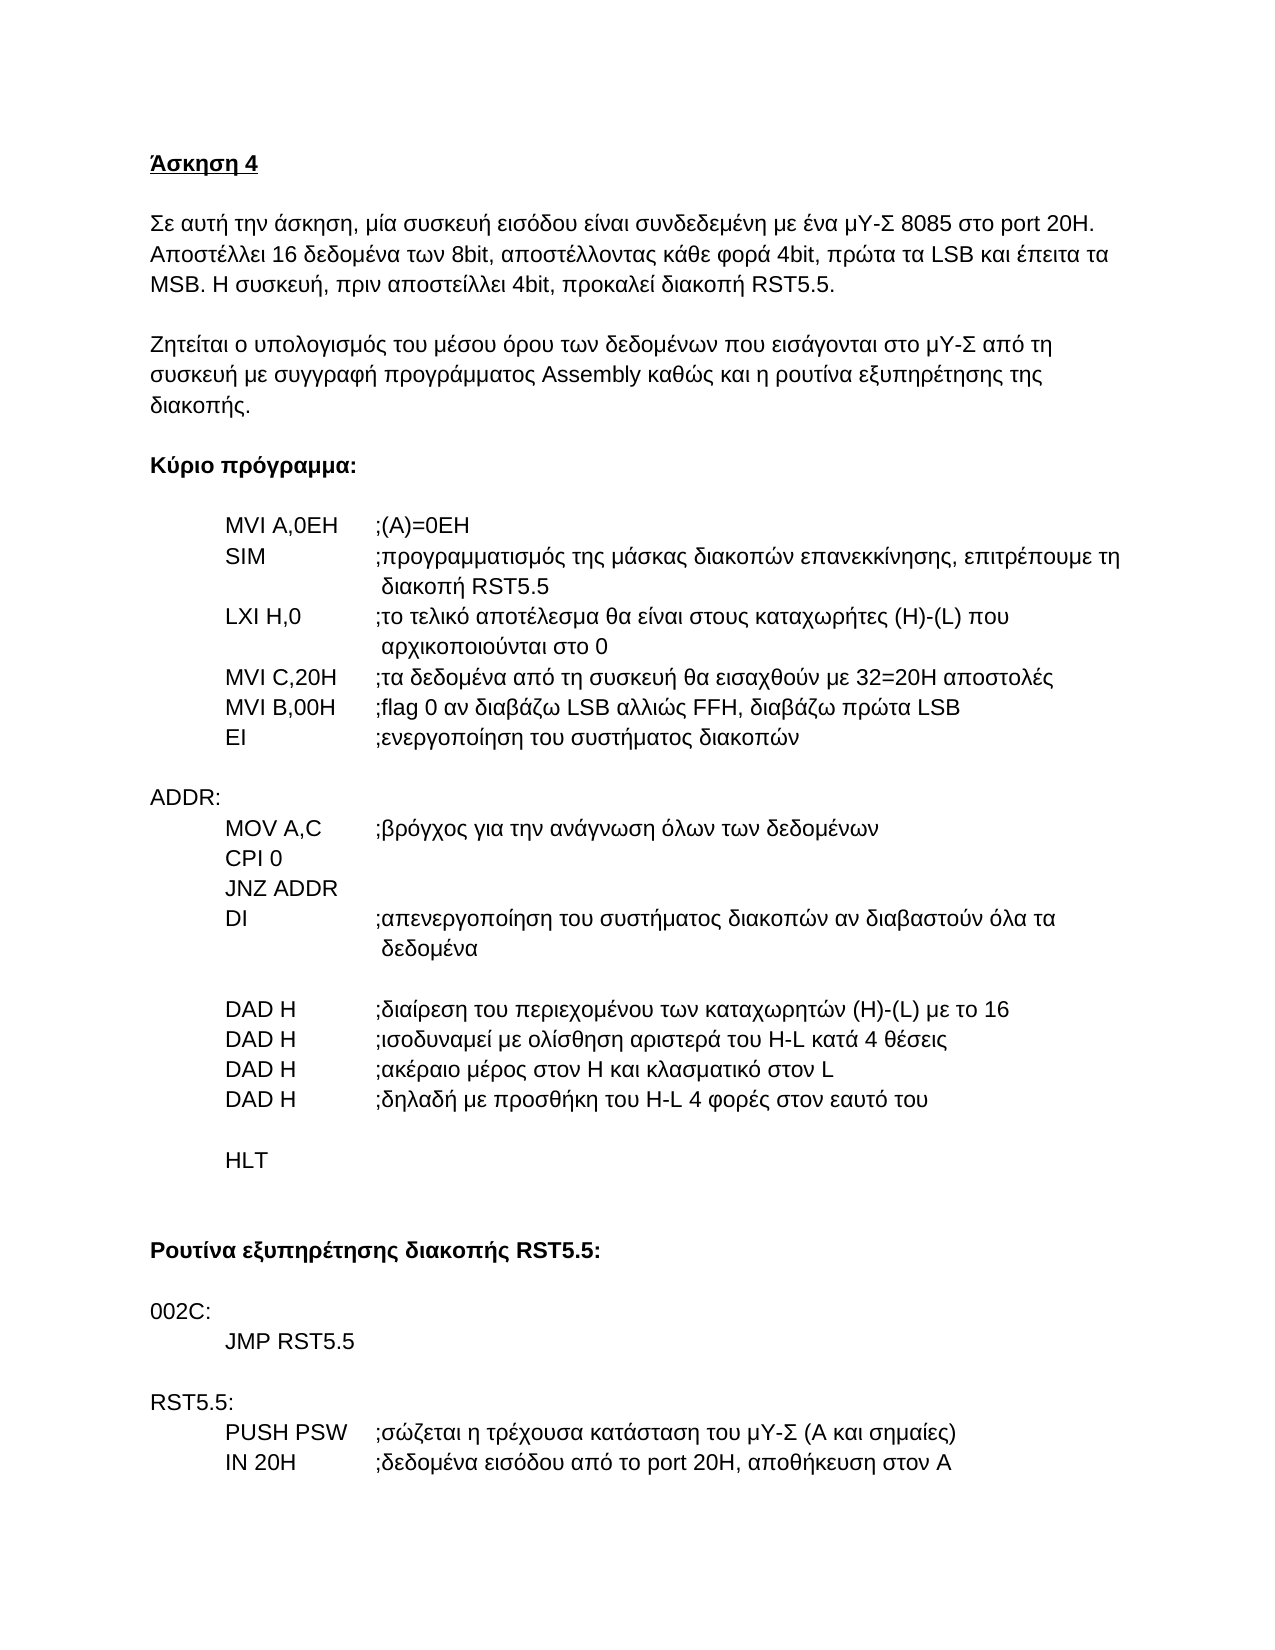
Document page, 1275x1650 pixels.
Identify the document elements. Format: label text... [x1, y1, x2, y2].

text IN 20H ;δεδομένα εισόδου από το port 20H, αποθήκευση στον Α [150, 1449, 1125, 1475]
text MVI B,00H ;flag 0 αν διαβάζω LSB αλλιώς FFH, διαβάζω πρώτα LSB [150, 694, 1125, 720]
text EI ;ενεργοποίηση του συστήματος διακοπών [150, 724, 1125, 750]
text PUSH PSW ;σώζεται η τρέχουσα κατάσταση του μΥ-Σ (Α και σημαίες) [150, 1419, 1125, 1445]
text 002C: [150, 1298, 1125, 1324]
text SIM ;προγραμματισμός της μάσκας διακοπών επανεκκίνησης, επιτρέπουμε τη [150, 543, 1125, 569]
text Ζητείται ο υπολογισμός του μέσου όρου των δεδομένων που εισάγονται στο μΥ-Σ από τη συσκευή με συγγραφή προγράμματος Assembly καθώς και η ρουτίνα εξυπηρέτησης της διακοπής. [150, 331, 1125, 418]
text Ρουτίνα εξυπηρέτησης διακοπής RST5.5: [150, 1237, 1125, 1264]
text DAD H ;διαίρεση του περιεχομένου των καταχωρητών (H)-(L) με το 16 [150, 996, 1125, 1022]
text CPI 0 [150, 845, 1125, 871]
text DAD H ;ακέραιο μέρος στον H και κλασματικό στον L [150, 1056, 1125, 1083]
text DAD H ;δηλαδή με προσθήκη του Η-L 4 φορές στον εαυτό του [150, 1086, 1125, 1113]
text JNZ ADDR [150, 875, 1125, 901]
text Σε αυτή την άσκηση, μία συσκευή εισόδου είναι συνδεδεμένη με ένα μΥ-Σ 8085 στο port 20H. Αποστέλλει 16 δεδομένα των 8bit, αποστέλλοντας κάθε φορά 4bit, πρώτα τα LSB και έπειτα τα MSB. Η συσκευή, πριν αποστείλλει 4bit, προκαλεί διακοπή RST5.5. [150, 210, 1125, 297]
text MVI A,0EH ;(A)=0EH [150, 512, 1125, 539]
text HLT [150, 1147, 1125, 1173]
text δεδομένα [300, 935, 1125, 962]
text Κύριο πρόγραμμα: [150, 452, 1125, 478]
text διακοπή RST5.5 [300, 573, 1125, 599]
text LXI H,0 ;το τελικό αποτέλεσμα θα είναι στους καταχωρήτες (Η)-(L) που [225, 603, 1125, 629]
text DAD H ;ισοδυναμεί με ολίσθηση αριστερά του H-L κατά 4 θέσεις [150, 1026, 1125, 1052]
text JMP RST5.5 [150, 1328, 1125, 1354]
text DI ;απενεργοποίηση του συστήματος διακοπών αν διαβαστούν όλα τα [225, 905, 1125, 932]
text MVI C,20H ;τα δεδομένα από τη συσκευή θα εισαχθούν με 32=20Η αποστολές [150, 663, 1125, 690]
text MOV A,C ;βρόγχος για την ανάγνωση όλων των δεδομένων [150, 814, 1125, 841]
text Άσκηση 4 [150, 150, 1125, 176]
text RST5.5: [150, 1388, 1125, 1415]
text αρχικοποιούνται στο 0 [300, 633, 1125, 660]
text ADDR: [150, 784, 1125, 811]
